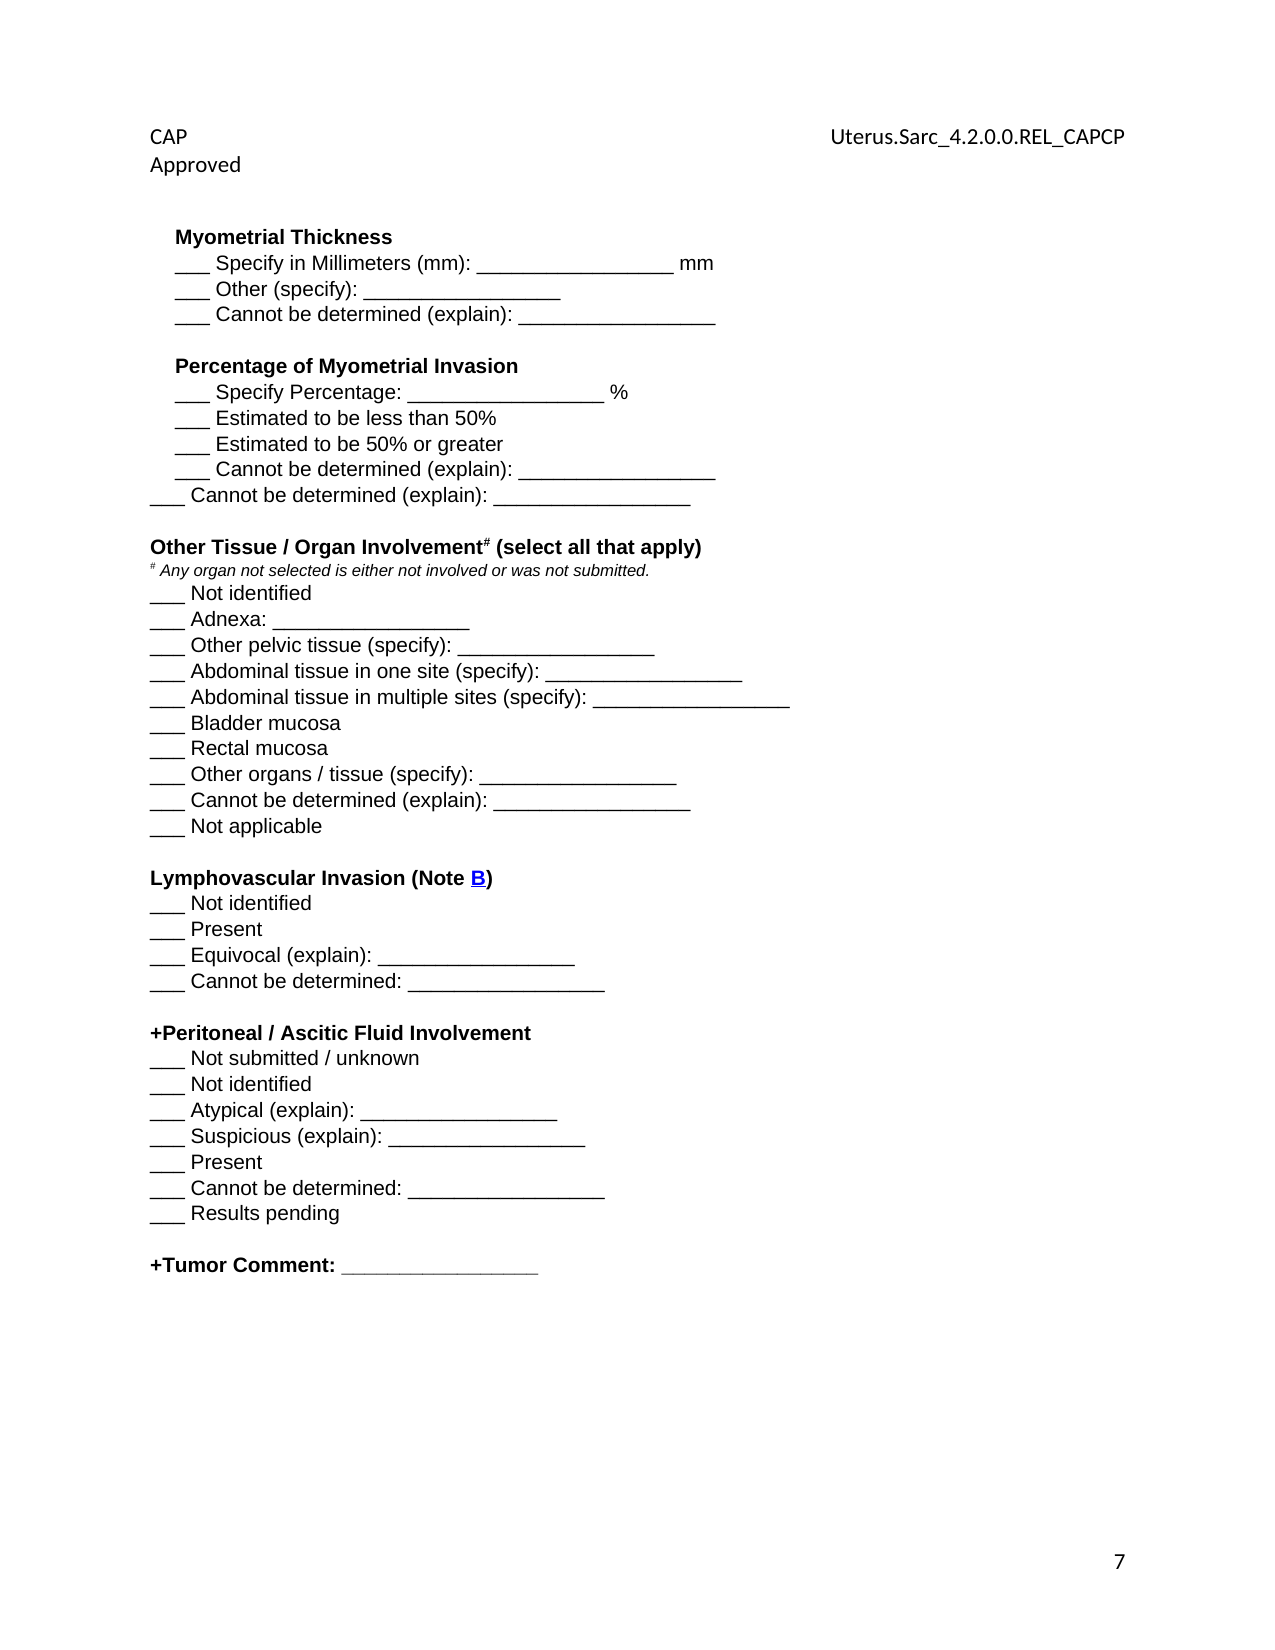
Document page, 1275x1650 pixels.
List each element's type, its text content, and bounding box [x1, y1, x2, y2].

text ___ Not identified [150, 891, 1125, 915]
text ___ Specify in Millimeters (mm): _________________ mm [150, 251, 1125, 274]
text Percentage of Myometrial Invasion [150, 354, 1125, 378]
text ___ Cannot be determined (explain): _________________ [150, 302, 1125, 326]
text ___ Cannot be determined: _________________ [150, 1175, 1125, 1199]
text ___ Other pelvic tissue (specify): _________________ [150, 633, 1125, 657]
text # Any organ not selected is either not involved or was not submitted. [150, 561, 1125, 580]
text ___ Atypical (explain): _________________ [150, 1098, 1125, 1122]
text Other Tissue / Organ Involvement# (select all that apply) [150, 535, 1125, 559]
text ___ Cannot be determined (explain): _________________ [150, 788, 1125, 812]
text ___ Present [150, 1149, 1125, 1173]
text ___ Equivocal (explain): _________________ [150, 943, 1125, 967]
text ___ Estimated to be less than 50% [150, 406, 1125, 429]
text Lymphovascular Invasion (Note B) [150, 865, 1125, 889]
text ___ Present [150, 917, 1125, 941]
text Myometrial Thickness [150, 225, 1125, 249]
text ___ Results pending [150, 1201, 1125, 1225]
text ___ Cannot be determined: _________________ [150, 969, 1125, 993]
text ___ Specify Percentage: _________________ % [150, 380, 1125, 404]
text ___ Other (specify): _________________ [150, 276, 1125, 300]
text +Tumor Comment: _________________ [150, 1253, 1125, 1277]
text ___ Not identified [150, 581, 1125, 605]
text ___ Not submitted / unknown [150, 1046, 1125, 1070]
text ___ Cannot be determined (explain): _________________ [150, 457, 1125, 481]
text ___ Not applicable [150, 814, 1125, 838]
text +Peritoneal / Ascitic Fluid Involvement [150, 1020, 1125, 1044]
text ___ Estimated to be 50% or greater [150, 431, 1125, 455]
text ___ Rectal mucosa [150, 736, 1125, 760]
text ___ Bladder mucosa [150, 710, 1125, 734]
text ___ Suspicious (explain): _________________ [150, 1124, 1125, 1148]
text ___ Cannot be determined (explain): _________________ [150, 483, 1125, 507]
text ___ Not identified [150, 1072, 1125, 1096]
text ___ Abdominal tissue in multiple sites (specify): _________________ [150, 684, 1125, 708]
text ___ Abdominal tissue in one site (specify): _________________ [150, 659, 1125, 683]
text ___ Other organs / tissue (specify): _________________ [150, 762, 1125, 786]
text ___ Adnexa: _________________ [150, 607, 1125, 631]
